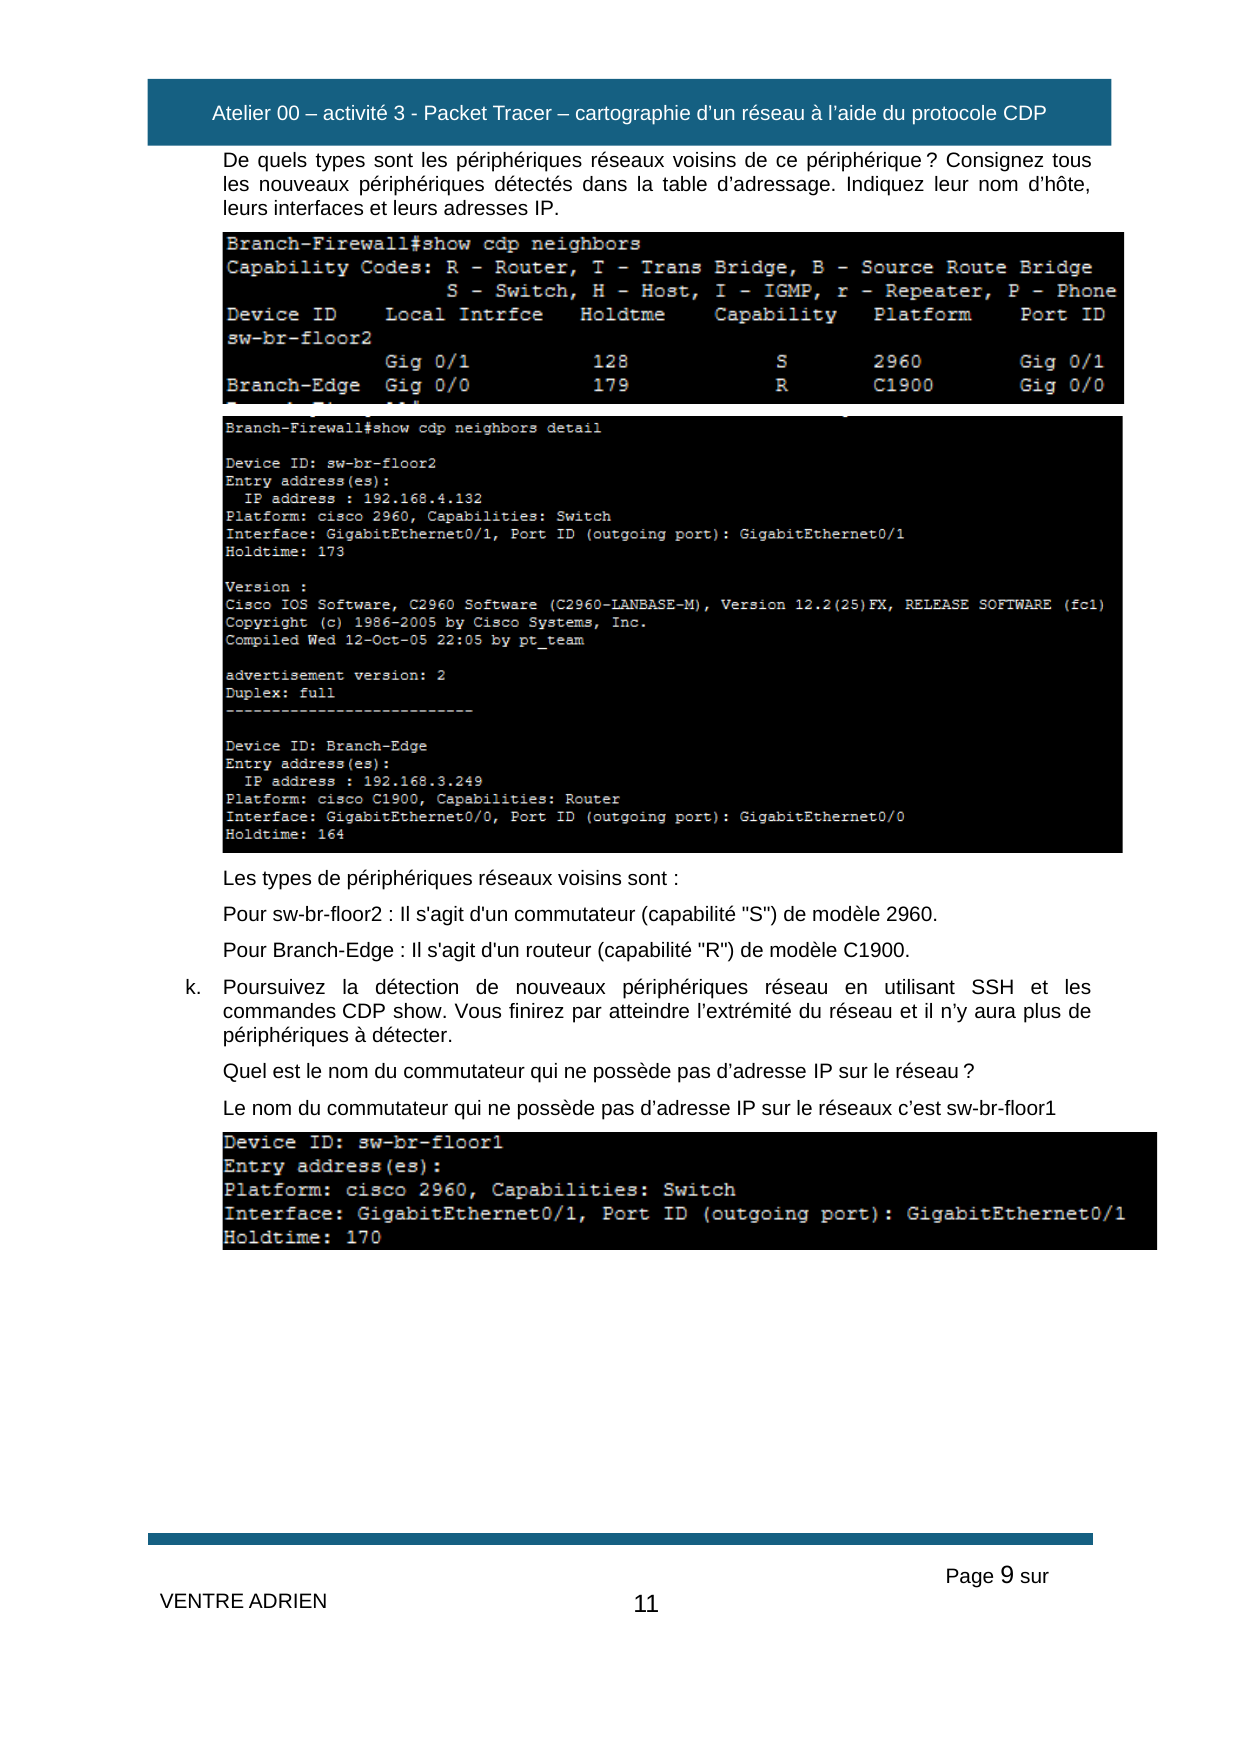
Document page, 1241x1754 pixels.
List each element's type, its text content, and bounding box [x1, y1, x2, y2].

picture [222, 232, 1125, 404]
text Pour Branch-Edge : Il s'agit d'un routeur (capabilité "R") de modèle C1900. [223, 938, 1093, 962]
picture [222, 416, 1123, 853]
text Les types de périphériques réseaux voisins sont : [223, 865, 1093, 889]
list Quel est le nom du commutateur qui ne possède pas d’adresse IP sur le réseau ? [223, 1059, 1093, 1083]
picture [222, 1132, 1158, 1250]
text Poursuivez la détection de nouveaux périphériques réseau en utilisant SSH et les commandes CDP show. Vous finirez par atteindre l’extrémité du réseau et il n’y aura plus de périphériques à détecter. [185, 975, 1093, 1047]
text Pour sw-br-floor2 : Il s'agit d'un commutateur (capabilité "S") de modèle 2960. [223, 902, 1093, 926]
list De quels types sont les périphériques réseaux voisins de ce périphérique ? Consignez tous les nouveaux périphériques détectés dans la table d’adressage. Indiquez leur nom d’hôte, leurs interfaces et leurs adresses IP. [223, 148, 1093, 219]
text Le nom du commutateur qui ne possède pas d’adresse IP sur le réseaux c’est sw-br-floor1 [223, 1096, 1093, 1119]
